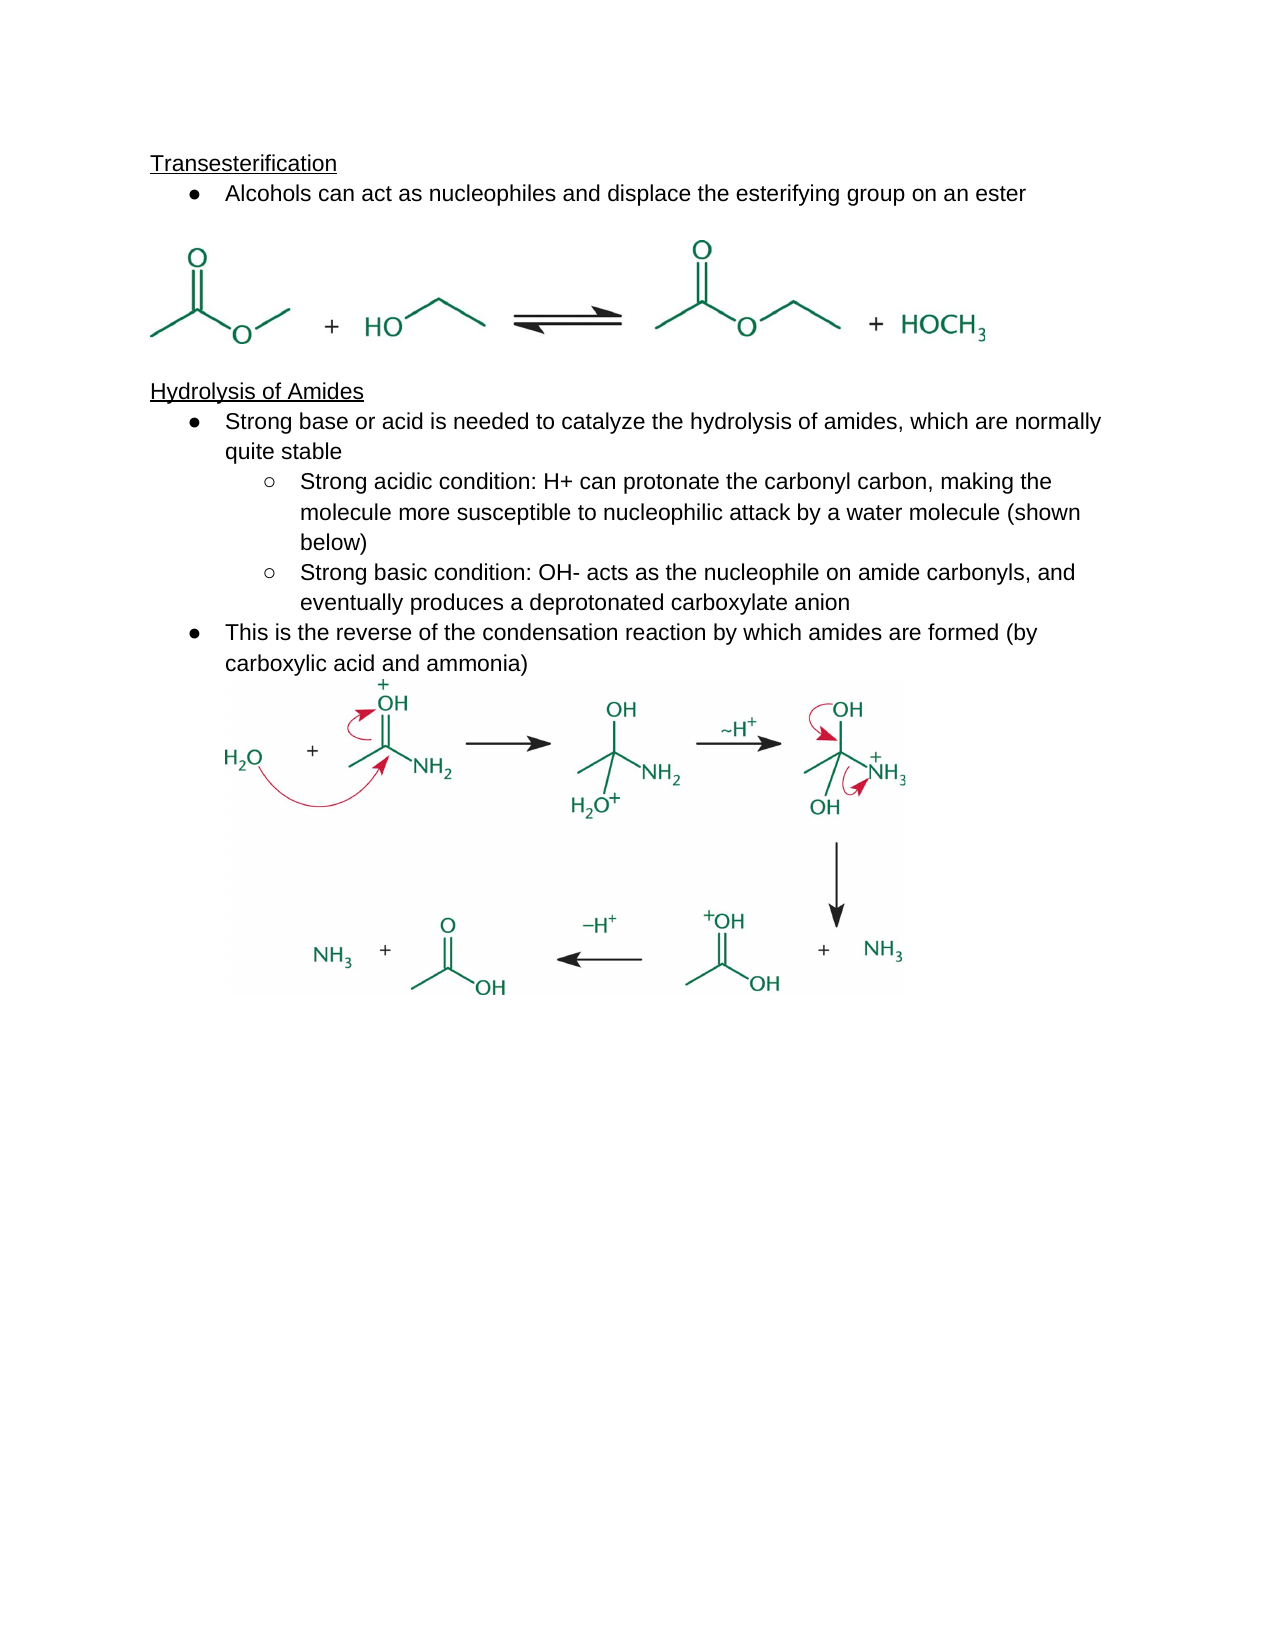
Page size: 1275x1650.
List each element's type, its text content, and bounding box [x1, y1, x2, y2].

list Strong acidic condition: H+ can protonate the carbonyl carbon, making the molecule more susceptible to nucleophilic attack by a water molecule (shown below) [262, 468, 1125, 555]
picture [150, 240, 986, 344]
text Hydrolysis of Amides [150, 378, 1125, 404]
picture [225, 679, 906, 995]
list Alcohols can act as nucleophiles and displace the esterifying group on an ester [187, 180, 1125, 207]
text Transesterification [150, 150, 1125, 176]
list This is the reverse of the condensation reaction by which amides are formed (by carboxylic acid and ammonia) [187, 619, 1125, 676]
list Strong base or acid is needed to catalyze the hydrolysis of amides, which are normally quite stable [187, 408, 1125, 464]
list Strong basic condition: OH- acts as the nucleophile on amide carbonyls, and eventually produces a deprotonated carboxylate anion [262, 559, 1125, 616]
